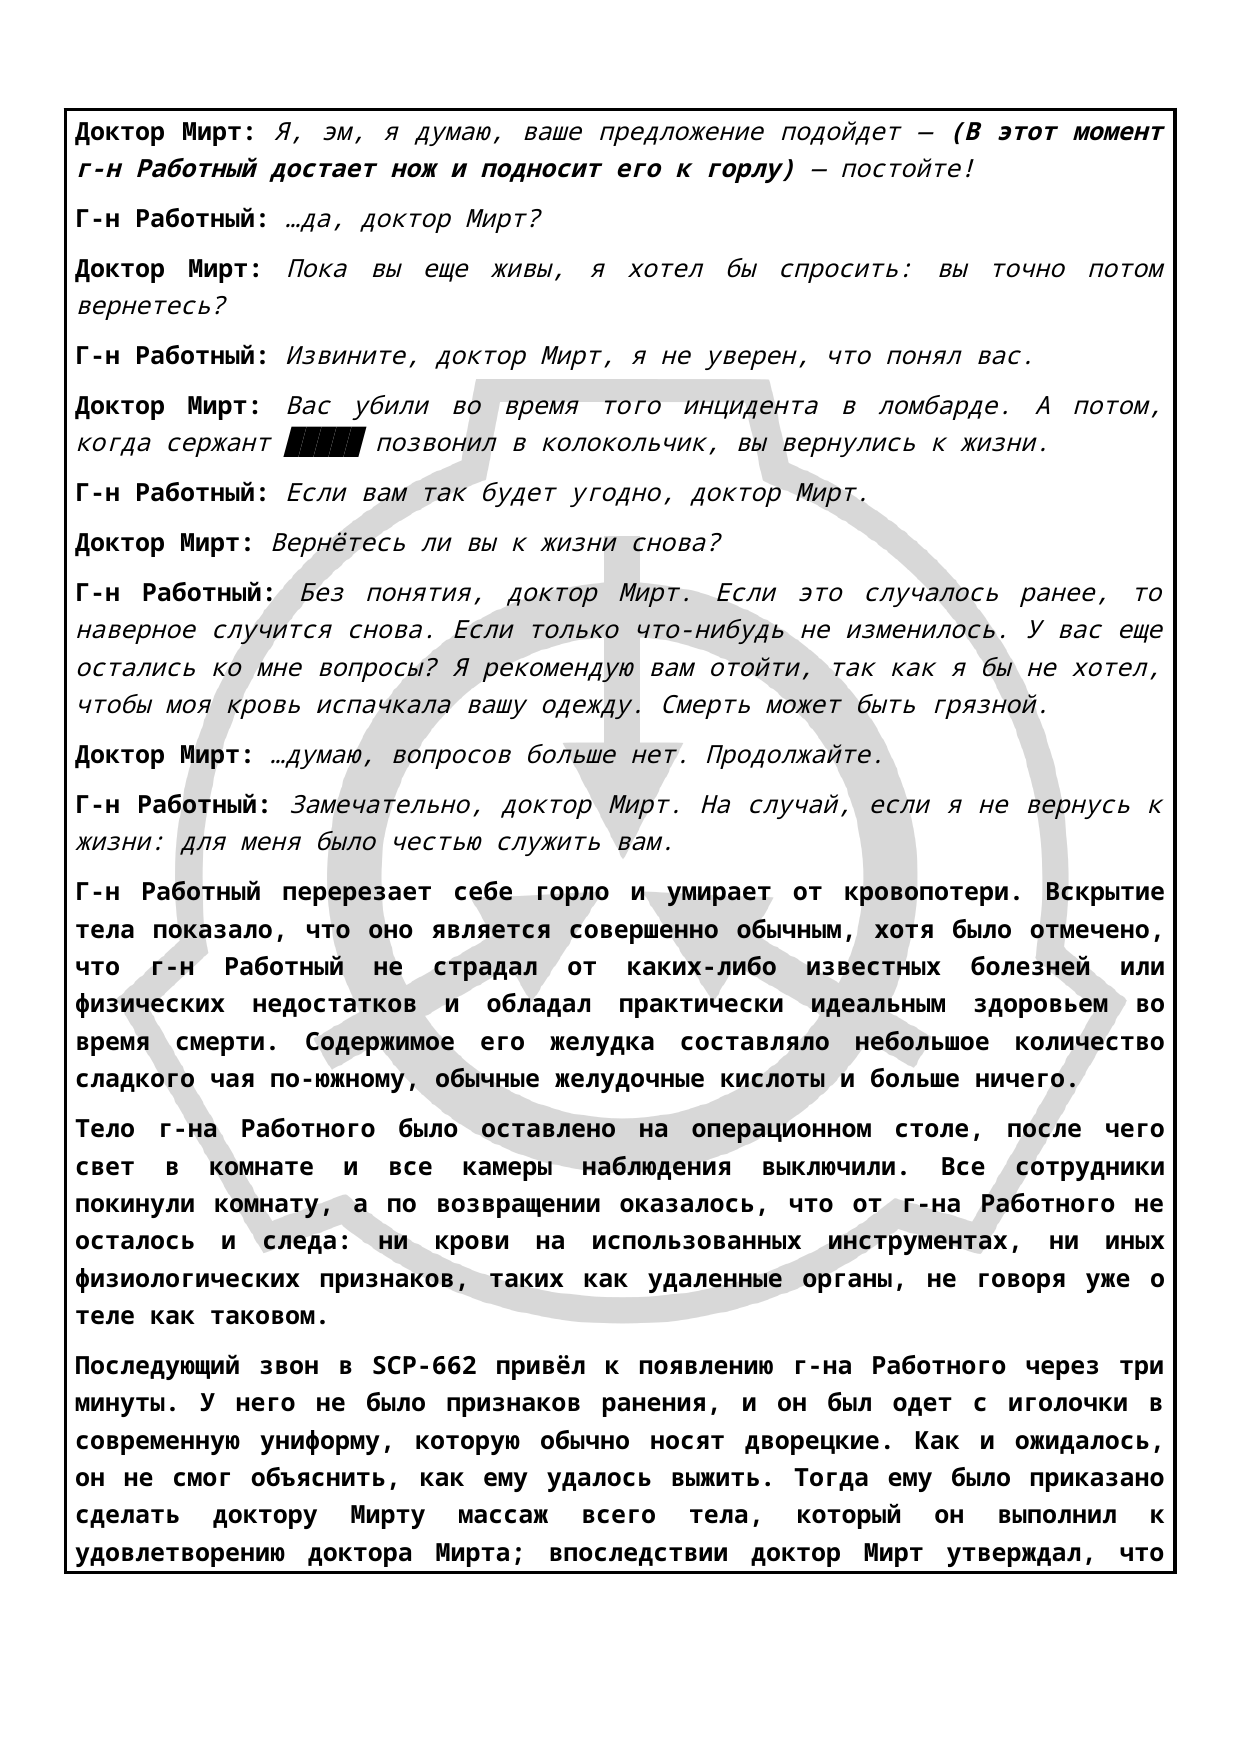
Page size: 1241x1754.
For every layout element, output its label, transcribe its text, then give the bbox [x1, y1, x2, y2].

text Г-н Работный: Если вам так будет угодно, доктор Мирт. [67, 469, 1173, 509]
text Доктор Мирт: Вас убили во время того инцидента в ломбарде. А потом, когда сержант █████ позвонил в колокольчик, вы вернулись к жизни. [67, 382, 1173, 459]
text Г-н Работный перерезает себе горло и умирает от кровопотери. Вскрытие тела показало, что оно является совершенно обычным, хотя было отмечено, что г-н Работный не страдал от каких-либо известных болезней или физических недостатков и обладал практически идеальным здоровьем во время смерти. Содержимое его желудка составляло небольшое количество сладкого чая по-южному, обычные желудочные кислоты и больше ничего. [67, 869, 1173, 1095]
text Г-н Работный: Замечательно, доктор Мирт. На случай, если я не вернусь к жизни: для меня было честью служить вам. [67, 781, 1173, 858]
text Г-н Работный: Без понятия, доктор Мирт. Если это случалось ранее, то наверное случится снова. Если только что-нибудь не изменилось. У вас еще остались ко мне вопросы? Я рекомендую вам отойти, так как я бы не хотел, чтобы моя кровь испачкала вашу одежду. Смерть может быть грязной. [67, 569, 1173, 721]
text Г-н Работный: Извините, доктор Мирт, я не уверен, что понял вас. [67, 332, 1173, 372]
text Г-н Работный: …да, доктор Мирт? [67, 195, 1173, 234]
text Доктор Мирт: Я, эм, я думаю, ваше предложение подойдет — (В этот момент г-н Работный достает нож и подносит его к горлу) — постойте! [67, 111, 1173, 184]
text Доктор Мирт: Вернётесь ли вы к жизни снова? [67, 519, 1173, 559]
text Тело г-на Работного было оставлено на операционном столе, после чего свет в комнате и все камеры наблюдения выключили. Все сотрудники покинули комнату, а по возвращении оказалось, что от г-на Работного не осталось и следа: ни крови на использованных инструментах, ни иных физиологических признаков, таких как удаленные органы, не говоря уже о теле как таковом. [67, 1106, 1173, 1332]
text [67, 1342, 1173, 1571]
text Доктор Мирт: Пока вы еще живы, я хотел бы спросить: вы точно потом вернетесь? [67, 245, 1173, 322]
text Доктор Мирт: …думаю, вопросов больше нет. Продолжайте. [67, 731, 1173, 771]
